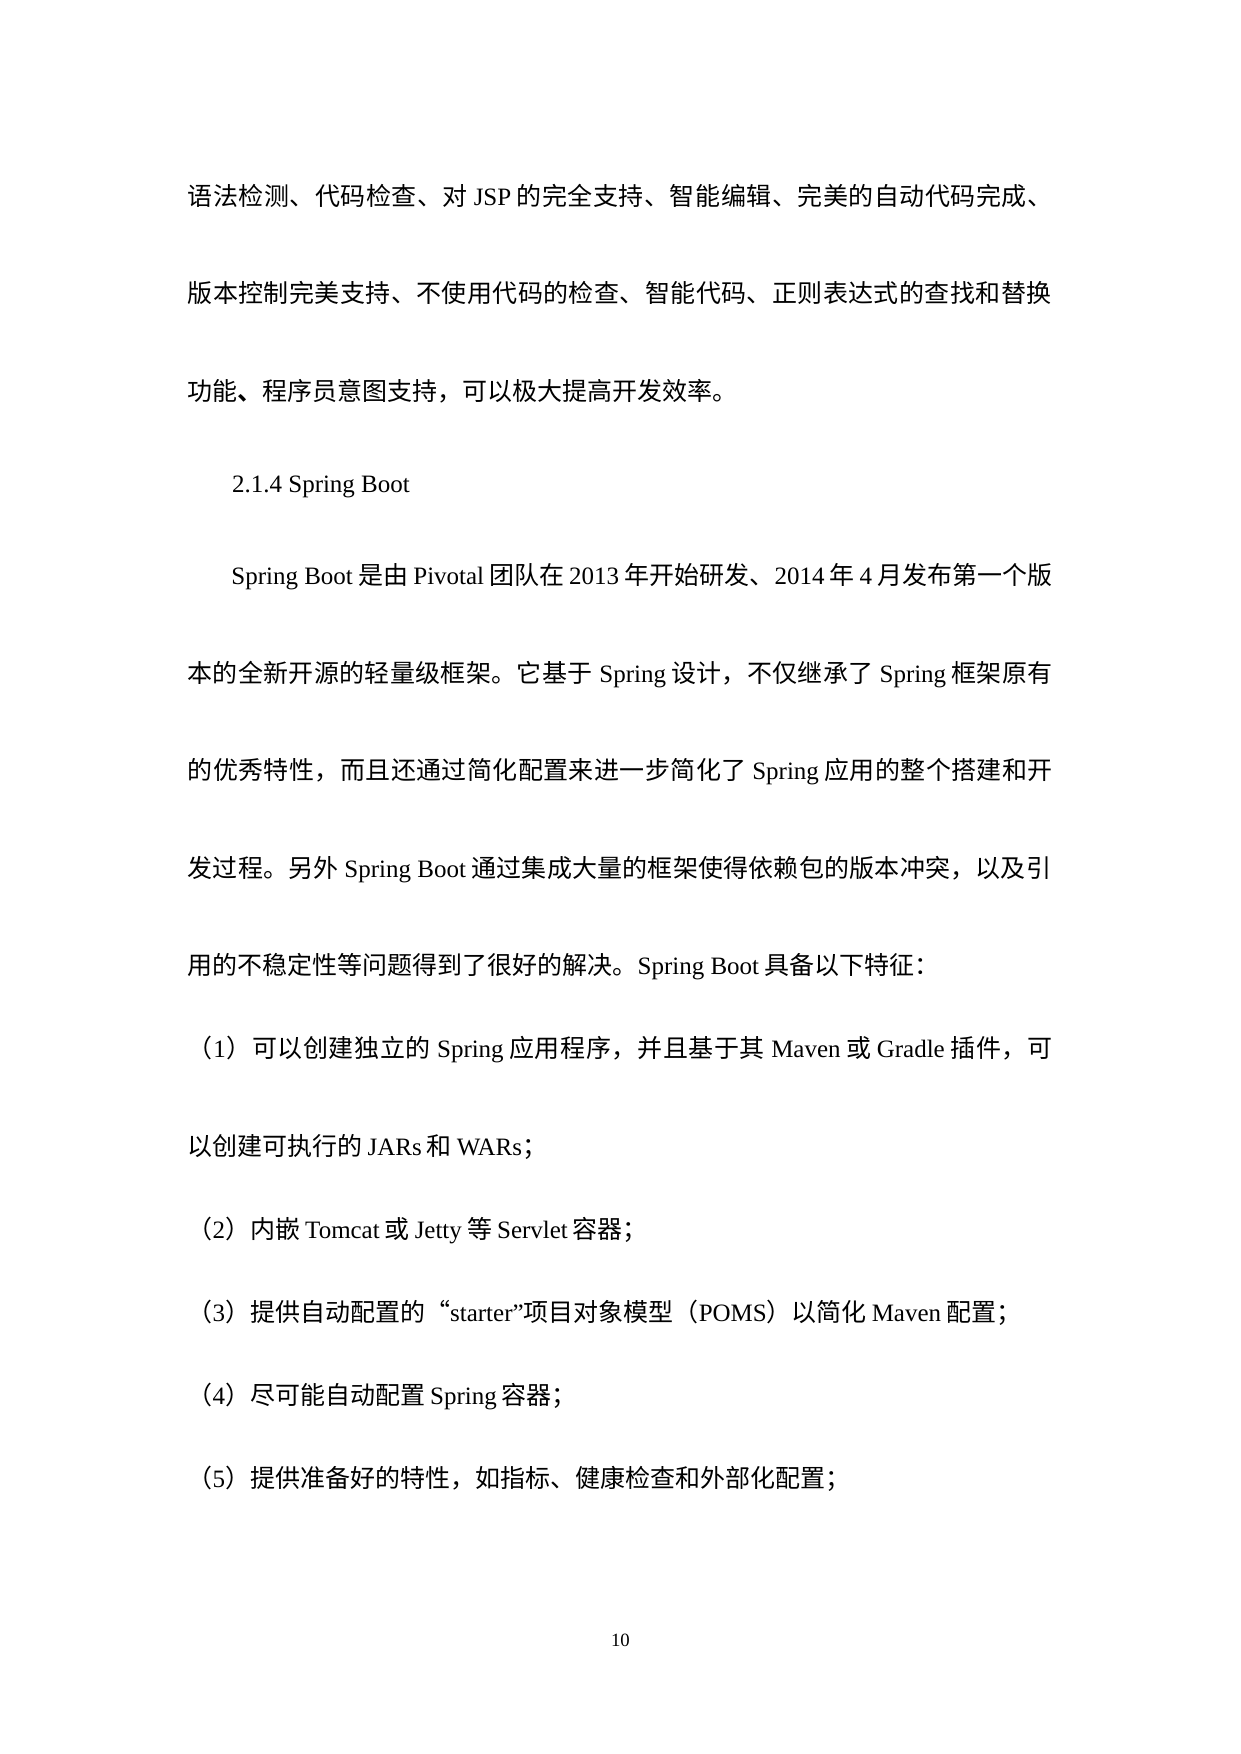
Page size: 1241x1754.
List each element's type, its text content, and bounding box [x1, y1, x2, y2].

text （4）尽可能自动配置Spring容器； [187, 1361, 1053, 1426]
text Spring Boot是由Pivotal团队在2013年开始研发、2014年4月发布第一个版本的全新开源的轻量级框架。它基于Spring设计，不仅继承了Spring框架原有的优秀特性，而且还通过简化配置来进一步简化了Spring应用的整个搭建和开发过程。另外Spring Boot通过集成大量的框架使得依赖包的版本冲突，以及引用的不稳定性等问题得到了很好的解决。Spring Boot具备以下特征： [187, 541, 1053, 996]
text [187, 162, 1053, 422]
text （3）提供自动配置的“starter”项目对象模型（POMS）以简化Maven配置； [187, 1278, 1053, 1343]
subtitle 2.1.4 Spring Boot [187, 467, 1053, 500]
text （1）可以创建独立的Spring应用程序，并且基于其Maven或Gradle插件，可以创建可执行的JARs和WARs； [187, 1014, 1053, 1177]
text （2）内嵌Tomcat或Jetty等Servlet容器； [187, 1195, 1053, 1260]
text （5）提供准备好的特性，如指标、健康检查和外部化配置； [187, 1444, 1053, 1509]
